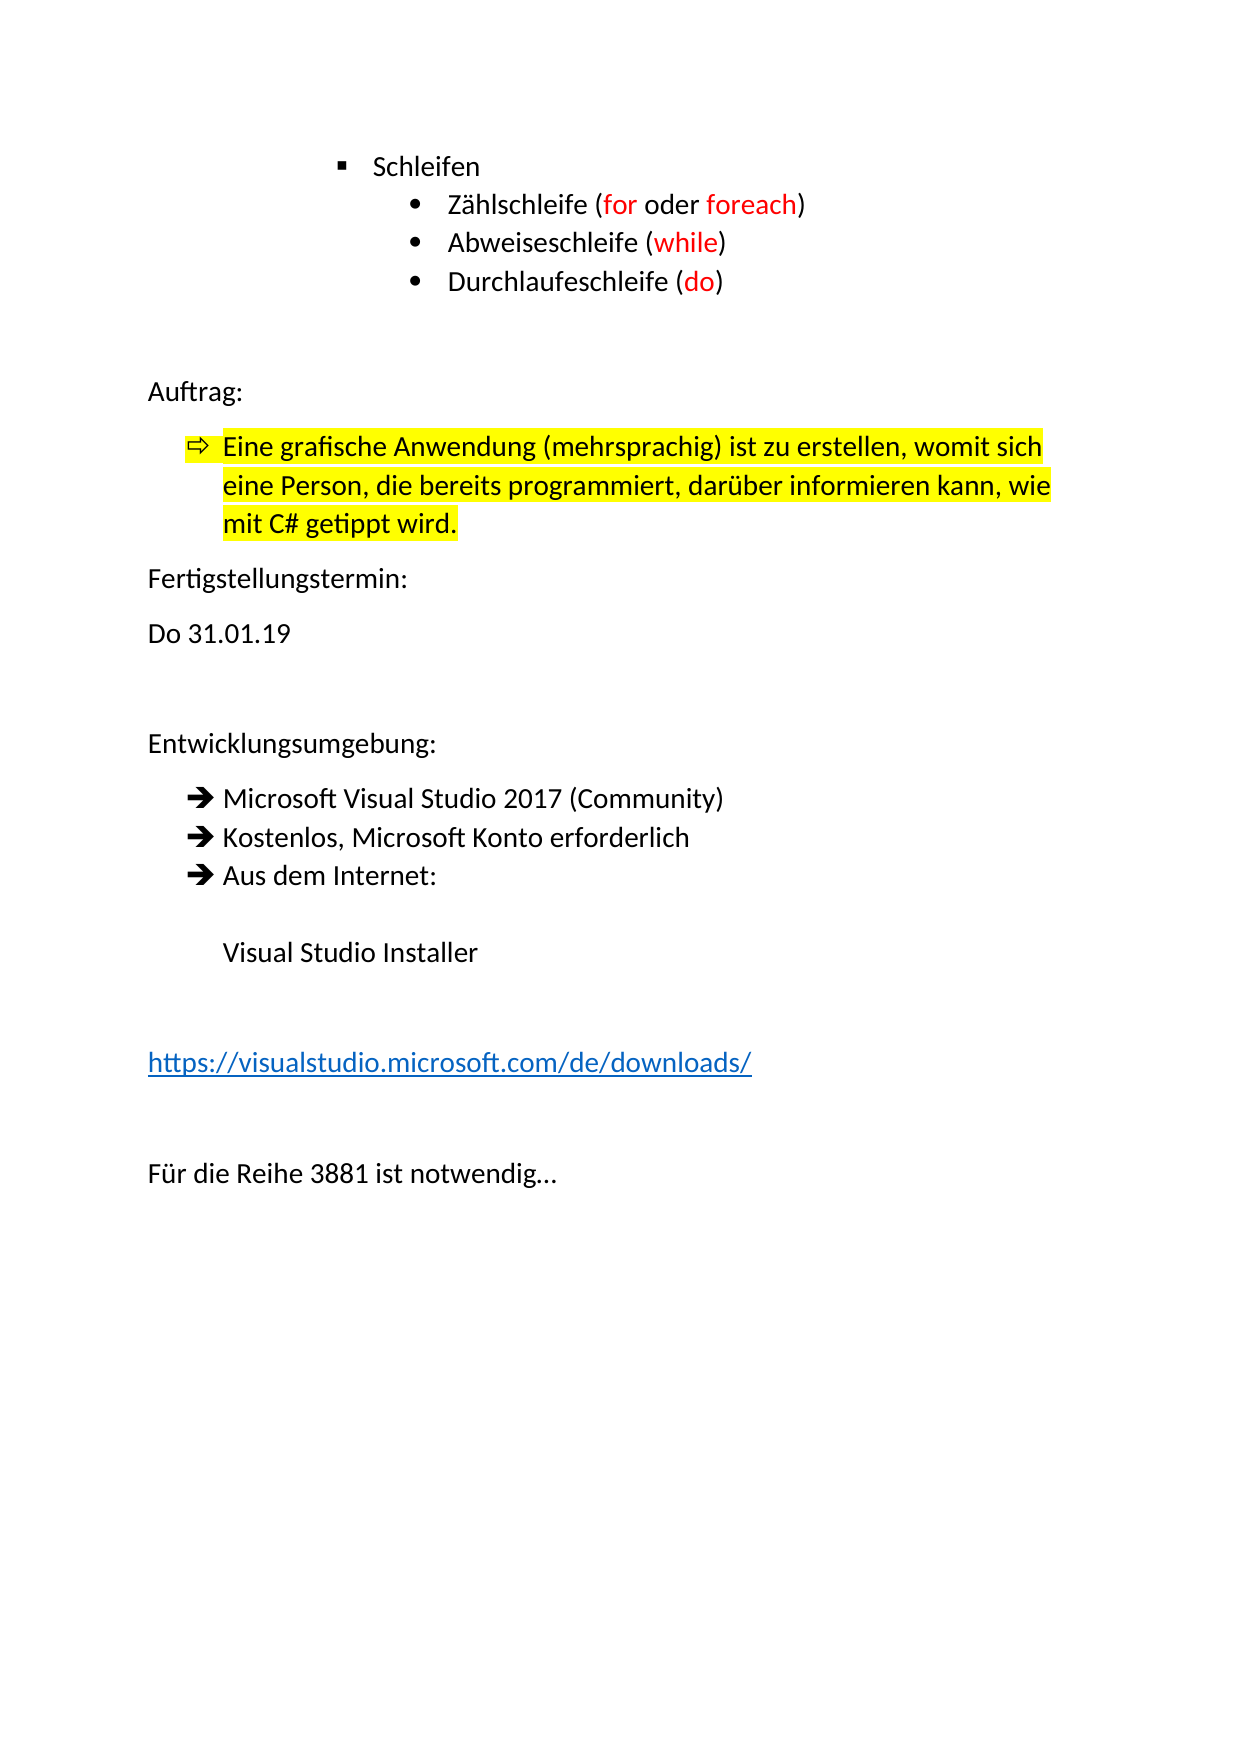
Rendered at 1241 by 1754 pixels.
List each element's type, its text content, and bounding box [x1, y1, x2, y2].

list Kostenlos, Microsoft Konto erforderlich [185, 819, 1093, 855]
text Entwicklungsumgebung: [148, 726, 1093, 761]
text Do 31.01.19 [148, 615, 1093, 651]
list Durchlaufeschleife (do) [410, 263, 1093, 298]
list Microsoft Visual Studio 2017 (Community) [185, 781, 1093, 816]
text Fertigstellungstermin: [148, 560, 1093, 596]
list Aus dem Internet: Visual Studio Installer [185, 857, 1093, 970]
text Für die Reihe 3881 ist notwendig… [148, 1155, 1093, 1190]
list Schleifen [335, 148, 1093, 183]
list Zählschleife (for oder foreach) [410, 186, 1093, 222]
text Auftrag: [148, 373, 1093, 409]
list Eine grafische Anwendung (mehrsprachig) ist zu erstellen, womit sich eine Person, die bereits programmiert, darüber informieren kann, wie mit C# getippt wird. [185, 428, 1093, 541]
text https://visualstudio.microsoft.com/de/downloads/ [148, 1044, 1093, 1080]
list Abweiseschleife (while) [410, 224, 1093, 260]
